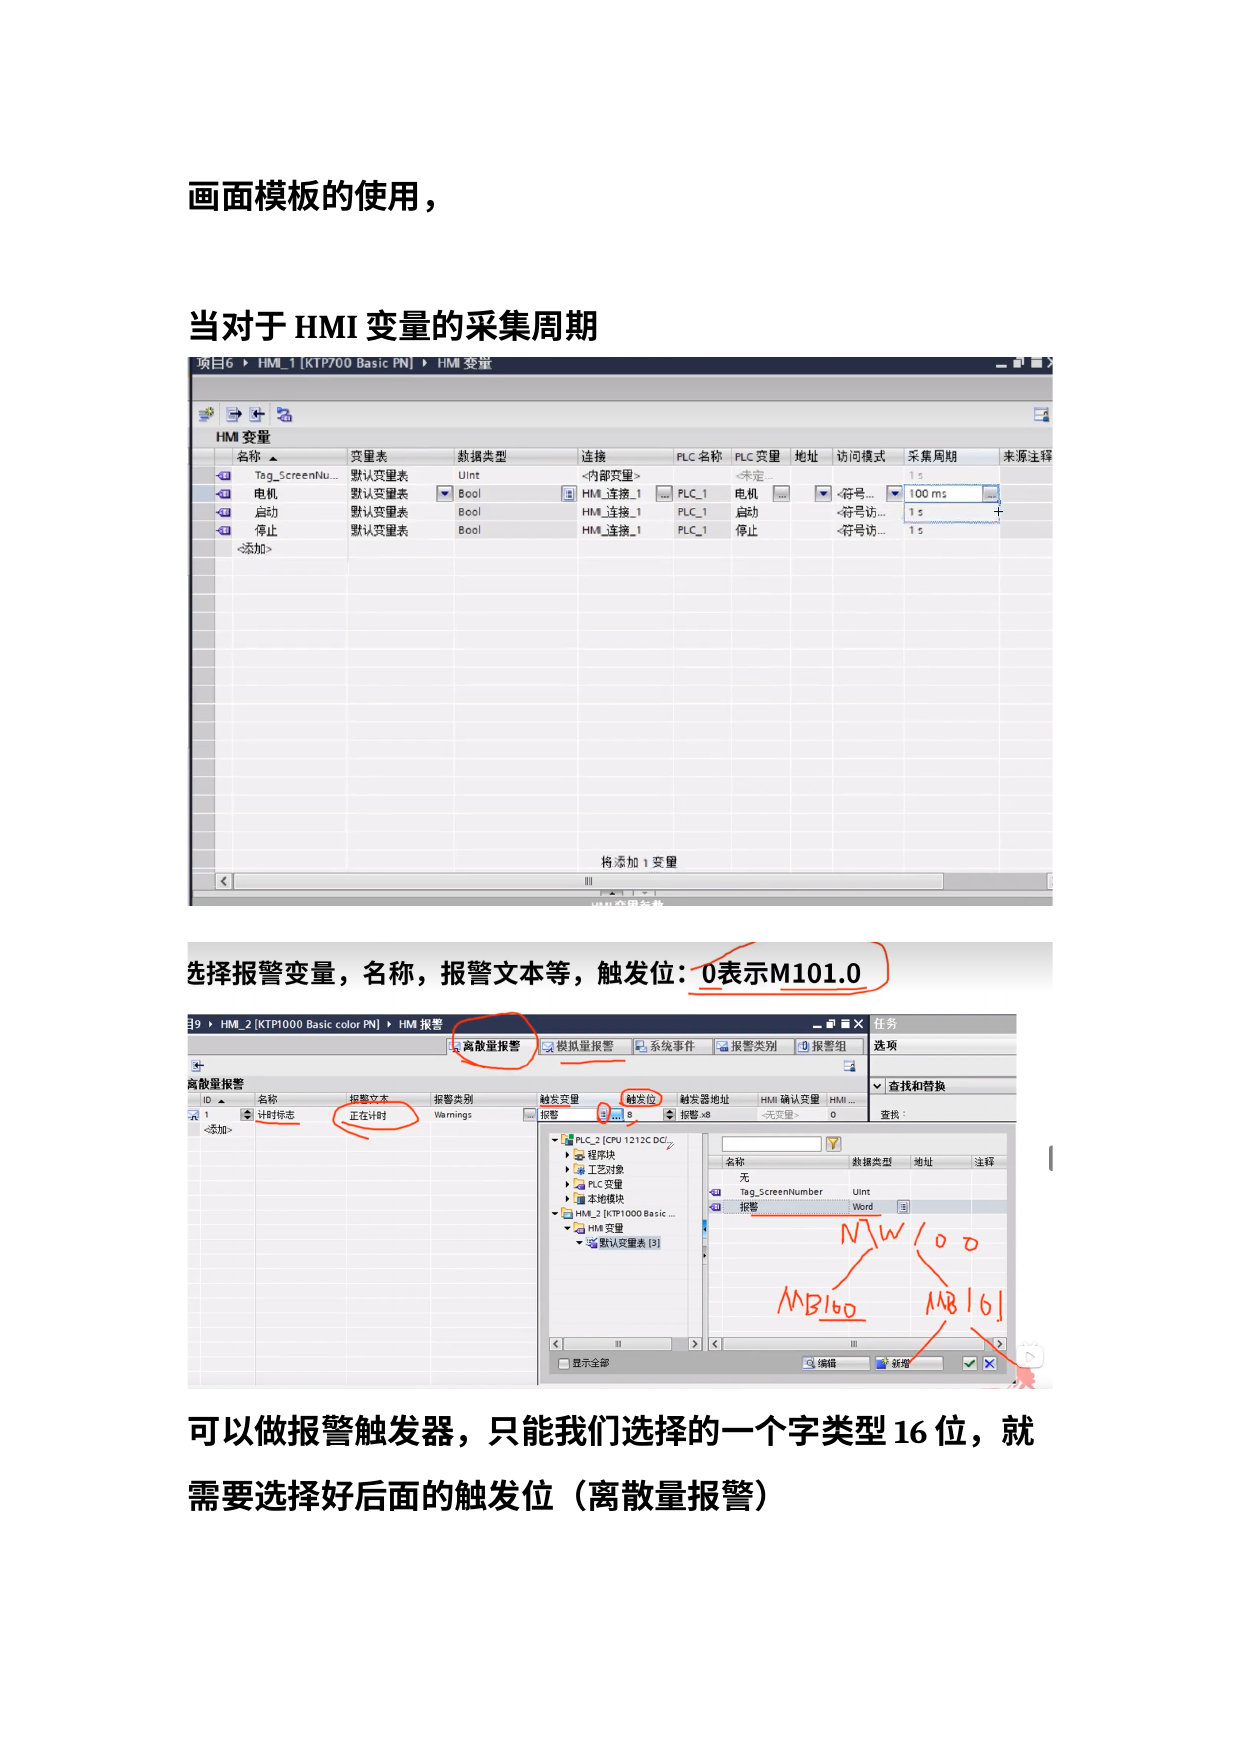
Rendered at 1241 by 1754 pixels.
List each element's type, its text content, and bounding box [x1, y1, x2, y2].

text 可以做报警触发器，只能我们选择的一个字类型16位，就需要选择好后面的触发位（离散量报警） [187, 1389, 1053, 1527]
picture [187, 357, 1053, 906]
text 当对于HMI变量的采集周期 [187, 292, 1053, 357]
picture [187, 942, 1053, 1389]
text 画面模板的使用， [187, 162, 1053, 227]
